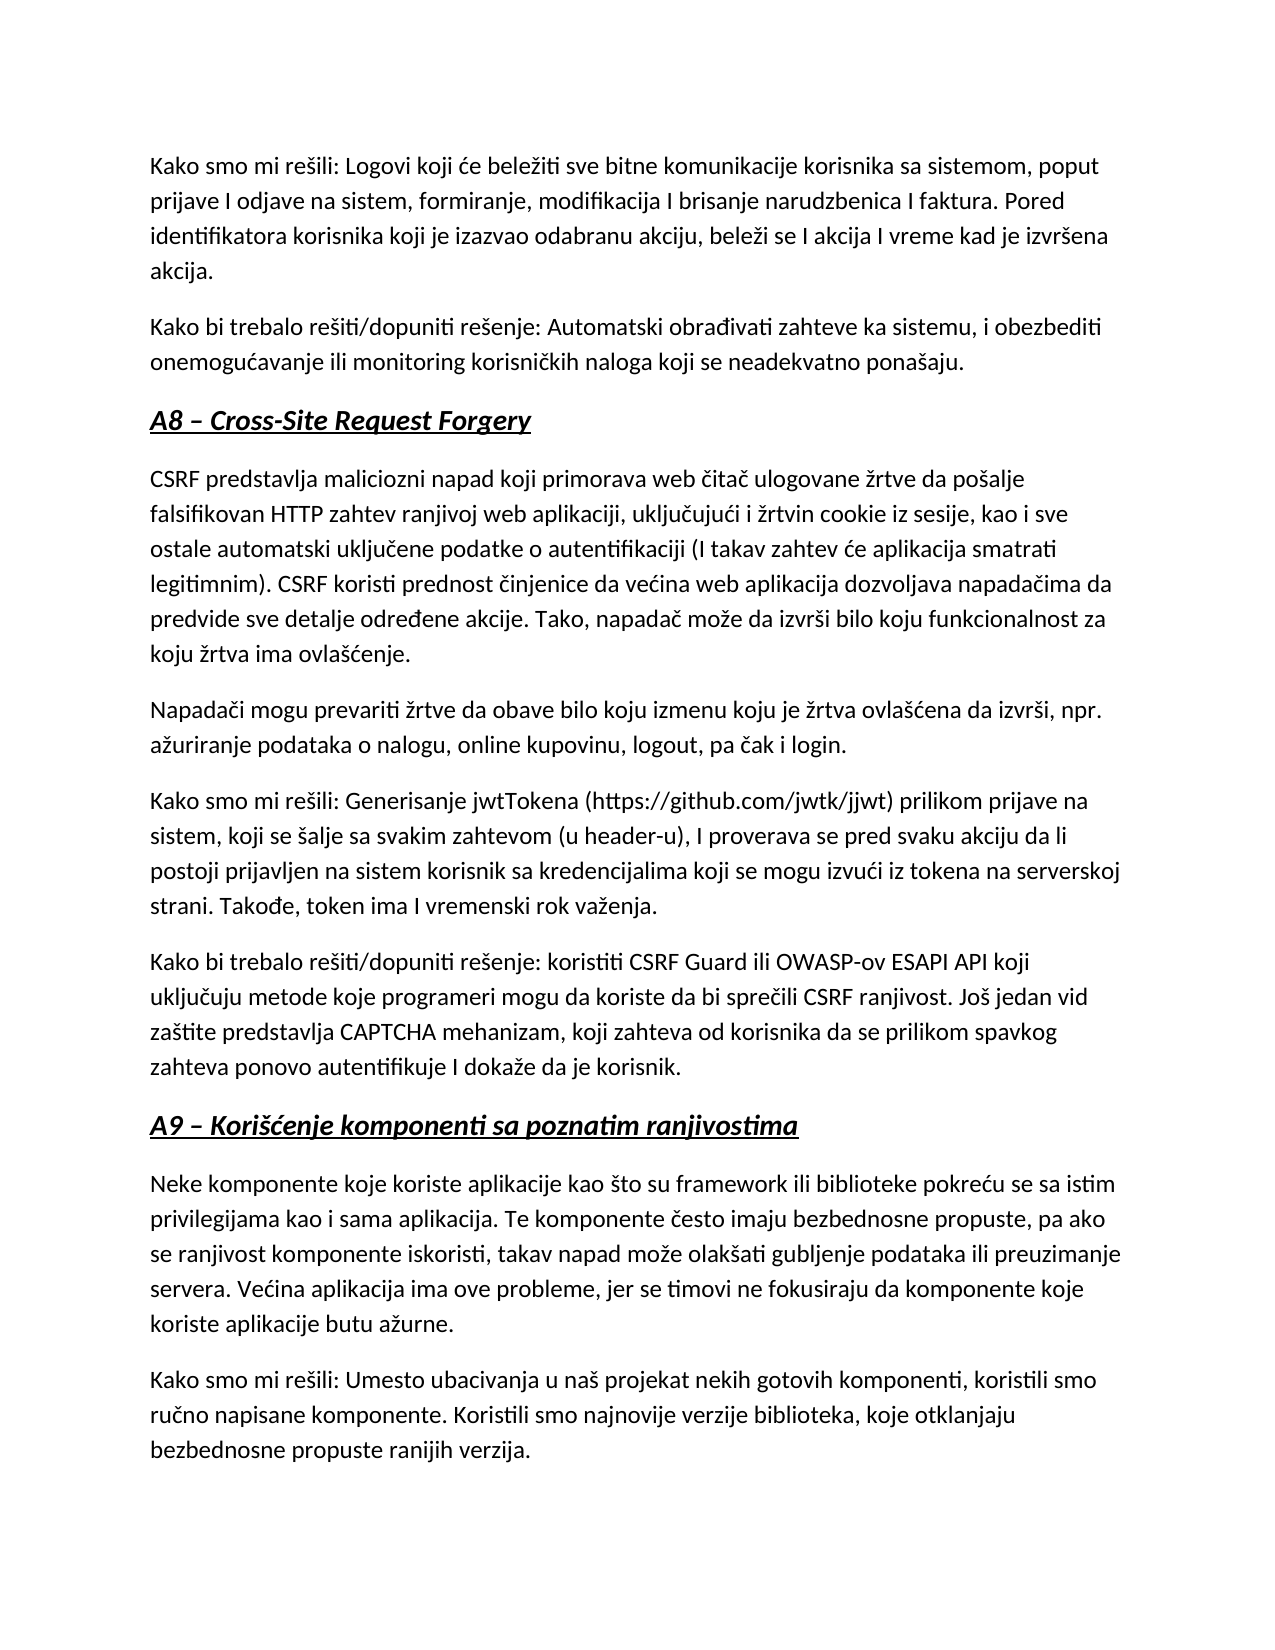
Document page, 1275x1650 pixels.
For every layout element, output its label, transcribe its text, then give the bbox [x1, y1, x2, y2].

text Kako smo mi rešili: Logovi koji će beležiti sve bitne komunikacije korisnika sa sistemom, poput prijave I odjave na sistem, formiranje, modifikacija I brisanje narudzbenica I faktura. Pored identifikatora korisnika koji je izazvao odabranu akciju, beleži se I akcija I vreme kad je izvršena akcija. [150, 150, 1125, 286]
text A9 – Korišćenje komponenti sa poznatim ranjivostima [150, 1107, 1125, 1142]
text A8 – Cross-Site Request Forgery [150, 402, 1125, 437]
text CSRF predstavlja maliciozni napad koji primorava web čitač ulogovane žrtve da pošalje falsifikovan HTTP zahtev ranjivoj web aplikaciji, uključujući i žrtvin cookie iz sesije, kao i sve ostale automatski uključene podatke o autentifikaciji (I takav zahtev će aplikacija smatrati legitimnim). CSRF koristi prednost činjenice da većina web aplikacija dozvoljava napadačima da predvide sve detalje određene akcije. Tako, napadač može da izvrši bilo koju funkcionalnost za koju žrtva ima ovlašćenje. [150, 463, 1125, 669]
text Kako smo mi rešili: Umesto ubacivanja u naš projekat nekih gotovih komponenti, koristili smo ručno napisane komponente. Koristili smo najnovije verzije biblioteka, koje otklanjaju bezbednosne propuste ranijih verzija. [150, 1364, 1125, 1465]
text Neke komponente koje koriste aplikacije kao što su framework ili biblioteke pokreću se sa istim privilegijama kao i sama aplikacija. Te komponente često imaju bezbednosne propuste, pa ako se ranjivost komponente iskoristi, takav napad može olakšati gubljenje podataka ili preuzimanje servera. Većina aplikacija ima ove probleme, jer se timovi ne fokusiraju da komponente koje koriste aplikacije butu ažurne. [150, 1168, 1125, 1339]
text Napadači mogu prevariti žrtve da obave bilo koju izmenu koju je žrtva ovlašćena da izvrši, npr. ažuriranje podataka o nalogu, online kupovinu, logout, pa čak i login. [150, 694, 1125, 760]
text Kako bi trebalo rešiti/dopuniti rešenje: Automatski obrađivati zahteve ka sistemu, i obezbediti onemogućavanje ili monitoring korisničkih naloga koji se neadekvatno ponašaju. [150, 311, 1125, 376]
text Kako bi trebalo rešiti/dopuniti rešenje: koristiti CSRF Guard ili OWASP-ov ESAPI API koji uključuju metode koje programeri mogu da koriste da bi sprečili CSRF ranjivost. Još jedan vid zaštite predstavlja CAPTCHA mehanizam, koji zahteva od korisnika da se prilikom spavkog zahteva ponovo autentifikuje I dokaže da je korisnik. [150, 946, 1125, 1081]
text Kako smo mi rešili: Generisanje jwtTokena (https://github.com/jwtk/jjwt) prilikom prijave na sistem, koji se šalje sa svakim zahtevom (u header-u), I proverava se pred svaku akciju da li postoji prijavljen na sistem korisnik sa kredencijalima koji se mogu izvući iz tokena na serverskoj strani. Takođe, token ima I vremenski rok važenja. [150, 785, 1125, 921]
